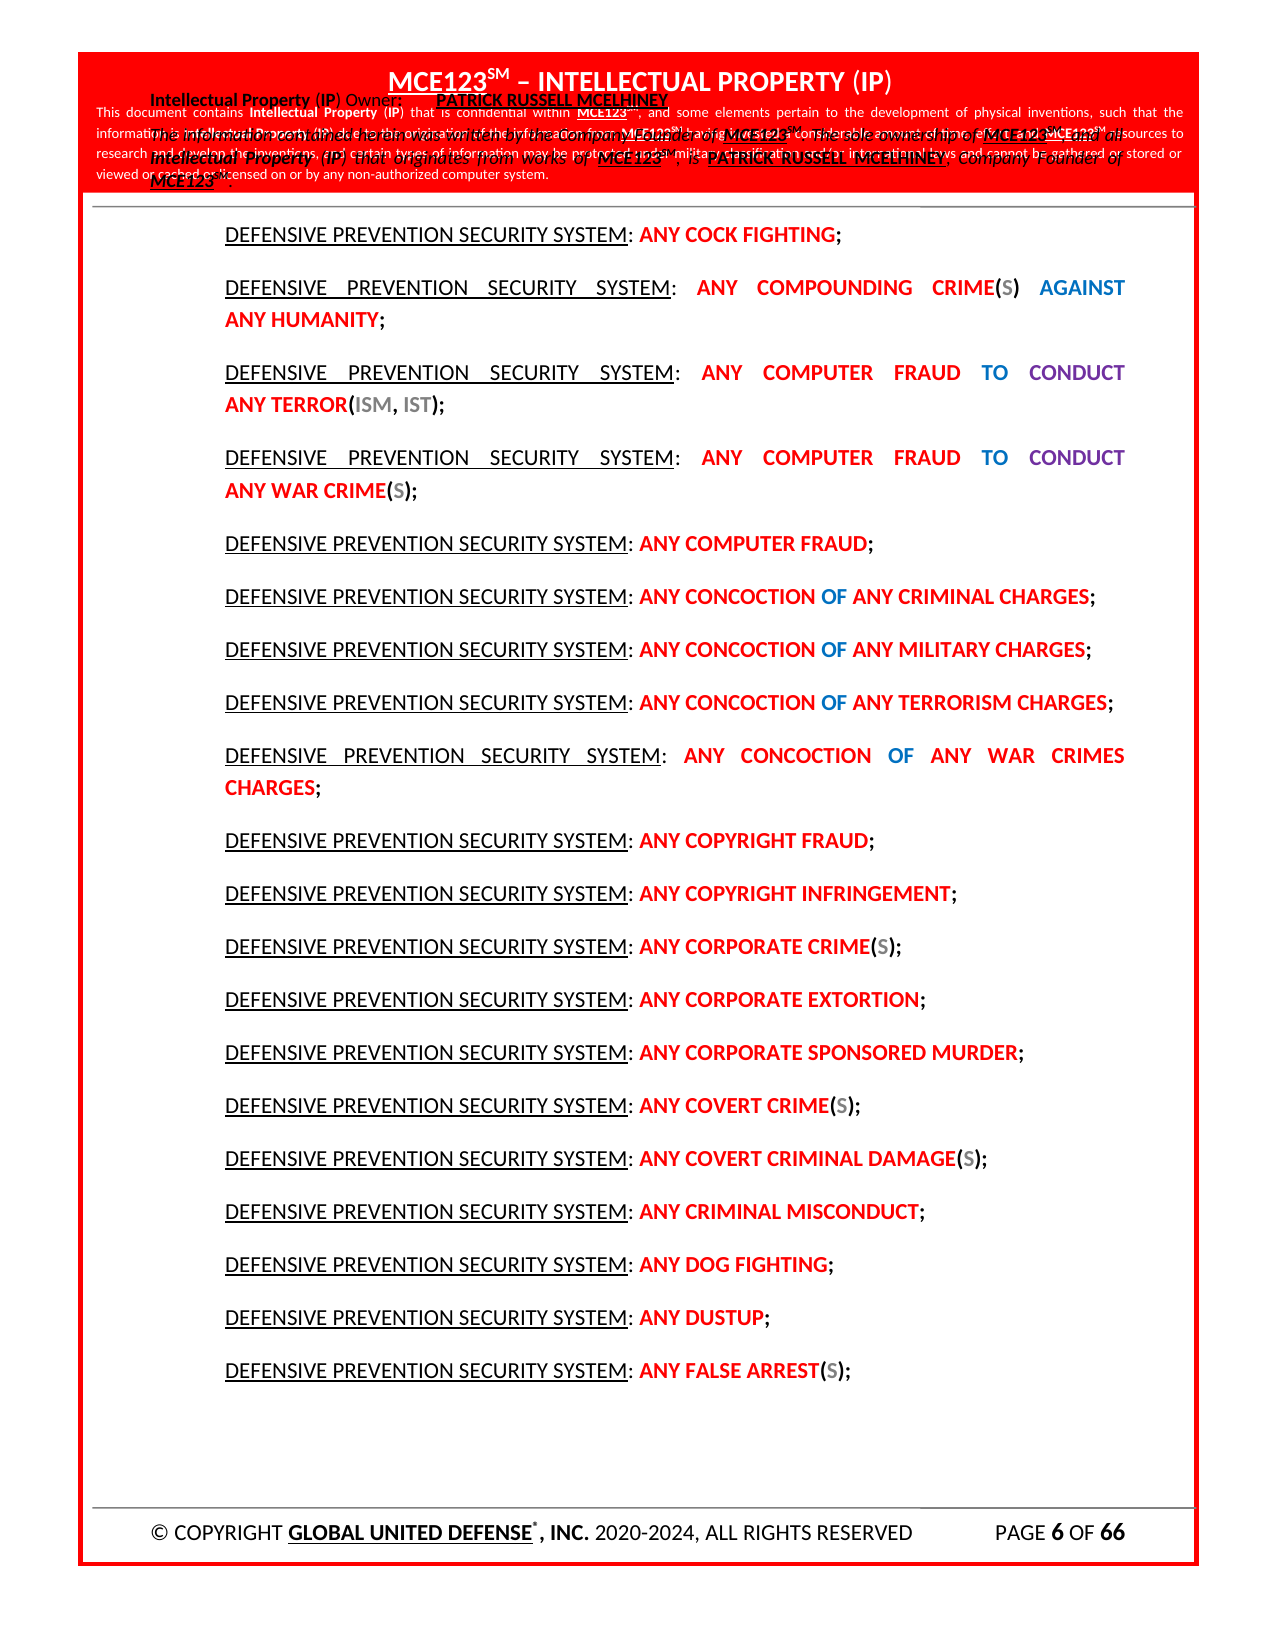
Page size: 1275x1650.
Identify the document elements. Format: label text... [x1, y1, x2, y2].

text DEFENSIVE PREVENTION SECURITY SYSTEM: ANY DUSTUP; [225, 1303, 1125, 1331]
text DEFENSIVE PREVENTION SECURITY SYSTEM: ANY CORPORATE SPONSORED MURDER; [225, 1038, 1125, 1066]
text DEFENSIVE PREVENTION SECURITY SYSTEM: ANY COMPUTER FRAUD TO CONDUCT ANY WAR CRIME(S); [225, 443, 1125, 504]
text DEFENSIVE PREVENTION SECURITY SYSTEM: ANY COPYRIGHT FRAUD; [225, 826, 1125, 854]
text DEFENSIVE PREVENTION SECURITY SYSTEM: ANY COVERT CRIME(S); [225, 1091, 1125, 1119]
text DEFENSIVE PREVENTION SECURITY SYSTEM: ANY CONCOCTION OF ANY TERRORISM CHARGES; [225, 688, 1125, 716]
text DEFENSIVE PREVENTION SECURITY SYSTEM: ANY CONCOCTION OF ANY CRIMINAL CHARGES; [225, 582, 1125, 610]
text DEFENSIVE PREVENTION SECURITY SYSTEM: ANY FALSE ARREST(S); [225, 1356, 1125, 1384]
text DEFENSIVE PREVENTION SECURITY SYSTEM: ANY COPYRIGHT INFRINGEMENT; [225, 879, 1125, 907]
text DEFENSIVE PREVENTION SECURITY SYSTEM: ANY CONCOCTION OF ANY WAR CRIMES CHARGES; [225, 741, 1125, 801]
text DEFENSIVE PREVENTION SECURITY SYSTEM: ANY COMPOUNDING CRIME(S) AGAINST ANY HUMANITY; [225, 273, 1125, 333]
text DEFENSIVE PREVENTION SECURITY SYSTEM: ANY COMPUTER FRAUD TO CONDUCT ANY TERROR(ISM, IST); [225, 358, 1125, 418]
text DEFENSIVE PREVENTION SECURITY SYSTEM: ANY CORPORATE CRIME(S); [225, 932, 1125, 960]
text DEFENSIVE PREVENTION SECURITY SYSTEM: ANY CORPORATE EXTORTION; [225, 985, 1125, 1013]
text DEFENSIVE PREVENTION SECURITY SYSTEM: ANY DOG FIGHTING; [225, 1250, 1125, 1278]
text DEFENSIVE PREVENTION SECURITY SYSTEM: ANY COMPUTER FRAUD; [225, 529, 1125, 557]
text DEFENSIVE PREVENTION SECURITY SYSTEM: ANY COVERT CRIMINAL DAMAGE(S); [225, 1144, 1125, 1172]
text DEFENSIVE PREVENTION SECURITY SYSTEM: ANY COCK FIGHTING; [225, 220, 1125, 248]
text DEFENSIVE PREVENTION SECURITY SYSTEM: ANY CONCOCTION OF ANY MILITARY CHARGES; [225, 635, 1125, 663]
text DEFENSIVE PREVENTION SECURITY SYSTEM: ANY CRIMINAL MISCONDUCT; [225, 1197, 1125, 1225]
